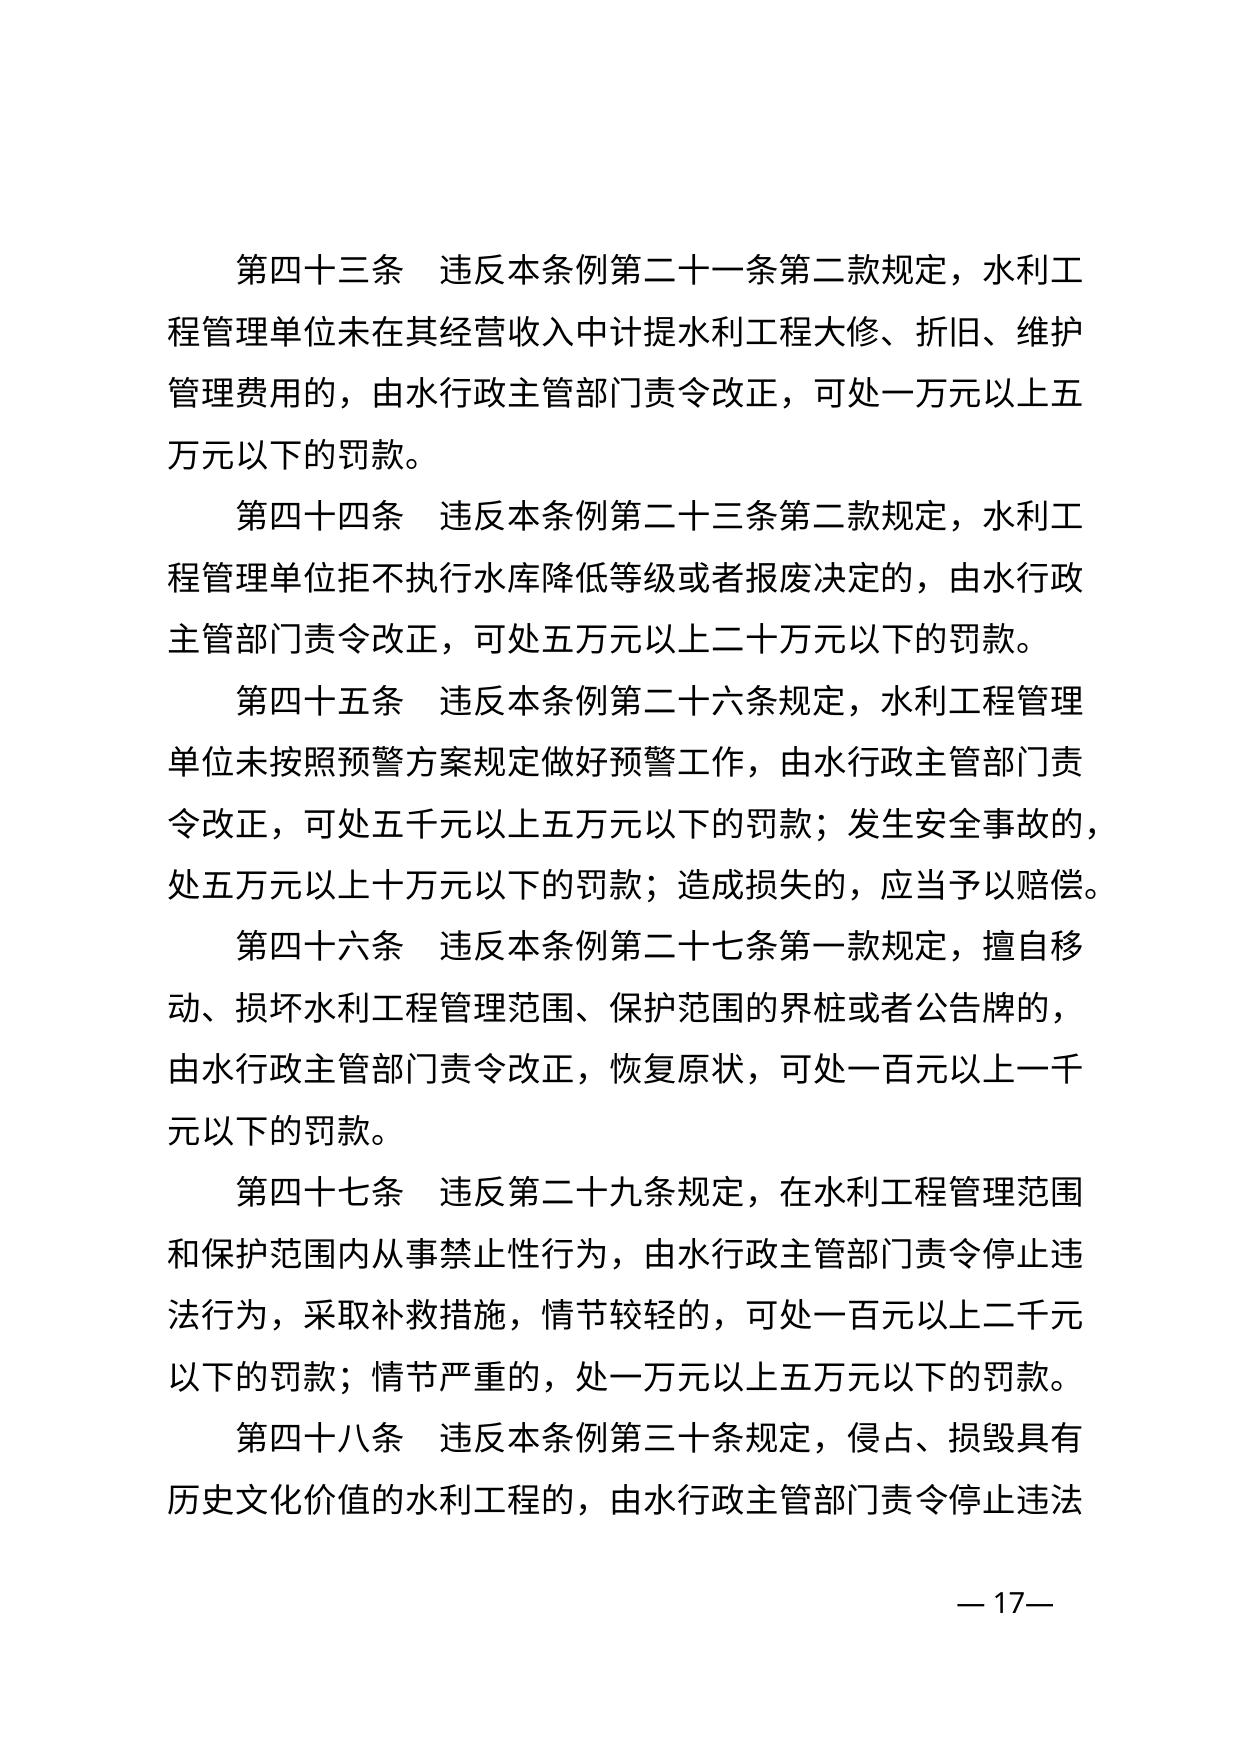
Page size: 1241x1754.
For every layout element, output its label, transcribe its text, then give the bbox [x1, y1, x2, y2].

text 第四十六条 违反本条例第二十七条第一款规定，擅自移动、损坏水利工程管理范围、保护范围的界桩或者公告牌的，由水行政主管部门责令改正，恢复原状，可处一百元以上一千元以下的罚款。 [168, 914, 1084, 1159]
text 第四十三条 违反本条例第二十一条第二款规定，水利工程管理单位未在其经营收入中计提水利工程大修、折旧、维护管理费用的，由水行政主管部门责令改正，可处一万元以上五万元以下的罚款。 [168, 238, 1084, 483]
text 第四十七条 违反第二十九条规定，在水利工程管理范围和保护范围内从事禁止性行为，由水行政主管部门责令停止违法行为，采取补救措施，情节较轻的，可处一百元以上二千元以下的罚款；情节严重的，处一万元以上五万元以下的罚款。 [168, 1159, 1084, 1405]
text 第四十五条 违反本条例第二十六条规定，水利工程管理单位未按照预警方案规定做好预警工作，由水行政主管部门责令改正，可处五千元以上五万元以下的罚款；发生安全事故的，处五万元以上十万元以下的罚款；造成损失的，应当予以赔偿。 [168, 668, 1084, 914]
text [168, 1405, 1084, 1528]
text 第四十四条 违反本条例第二十三条第二款规定，水利工程管理单位拒不执行水库降低等级或者报废决定的，由水行政主管部门责令改正，可处五万元以上二十万元以下的罚款。 [168, 483, 1084, 668]
